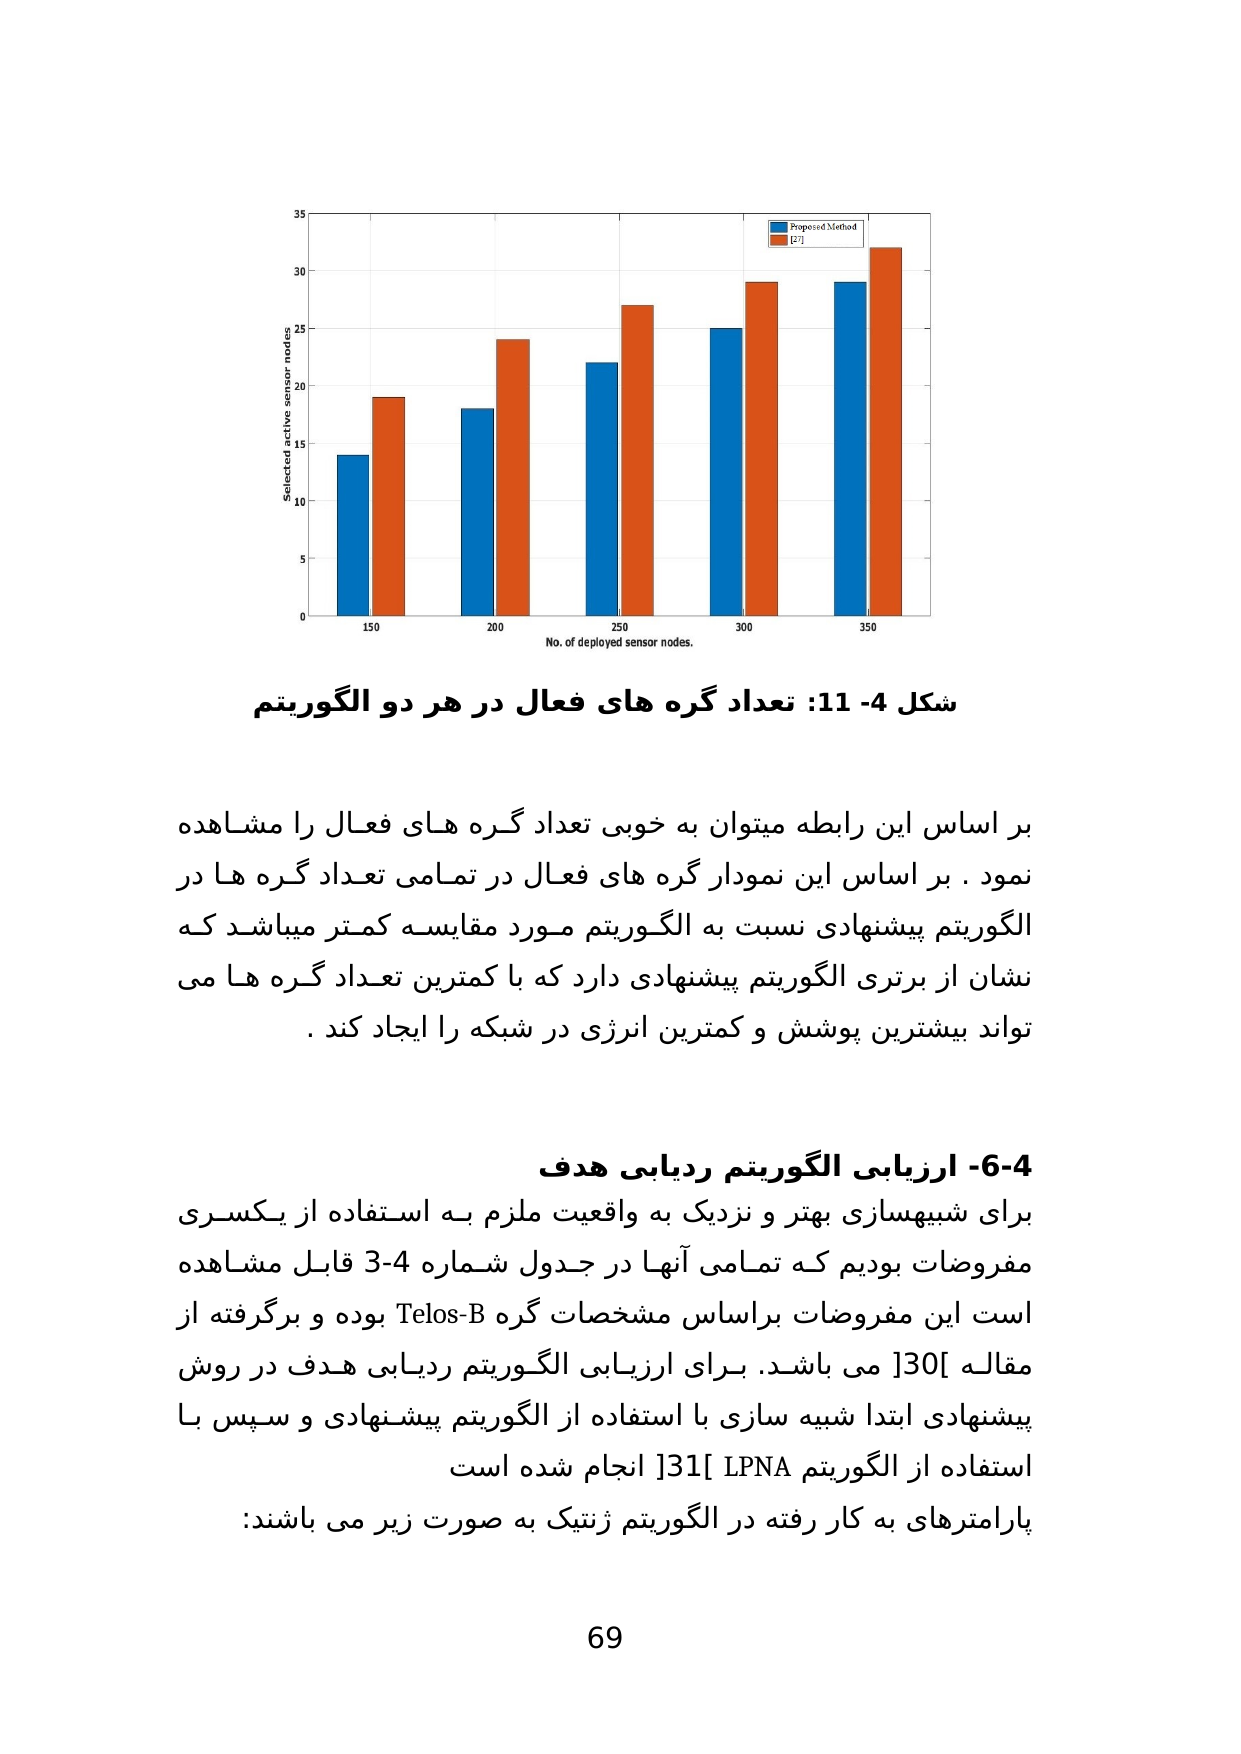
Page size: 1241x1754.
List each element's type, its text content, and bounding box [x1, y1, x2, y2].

picture [204, 177, 1006, 670]
subtitle 6-4- ارزیابی الگوریتم ردیابی هدف [177, 1149, 1033, 1183]
text پارامترهای به کار رفته در الگوریتم ژنتیک به صورت زیر می باشند: [177, 1501, 1033, 1535]
text بر اساس این رابطه میتوان به خوبی تعداد گره های فعال را مشاهده نمود . بر اساس این نمودار گره های فعال در تمامی تعداد گره ها در الگوریتم پیشنهادی نسبت به الگوریتم مورد مقایسه کمتر میباشد که نشان از برتری الگوریتم پیشنهادی دارد که با کمترین تعداد گره ها می تواند بیشترین پوشش و کمترین انرژی در شبکه را ایجاد کند . [177, 807, 1033, 1044]
text برای شبیهسازی بهتر و نزدیک به واقعیت ملزم به استفاده از یکسری مفروضات بودیم که تمامی آنها در جدول شماره 4-3 قابل مشاهده است این مفروضات براساس مشخصات گره Telos-B بوده و برگرفته از مقاله ]30[ می باشد. برای ارزیابی الگوریتم ردیابی هدف در روش پیشنهادی ابتدا شبیه سازی با استفاده از الگوریتم پیشنهادی و سپس با استفاده از الگوریتم LPNA ]31[ انجام شده است [177, 1194, 1033, 1484]
text شکل 4- 11: تعداد گره های فعال در هر دو الگوریتم [177, 684, 1033, 718]
